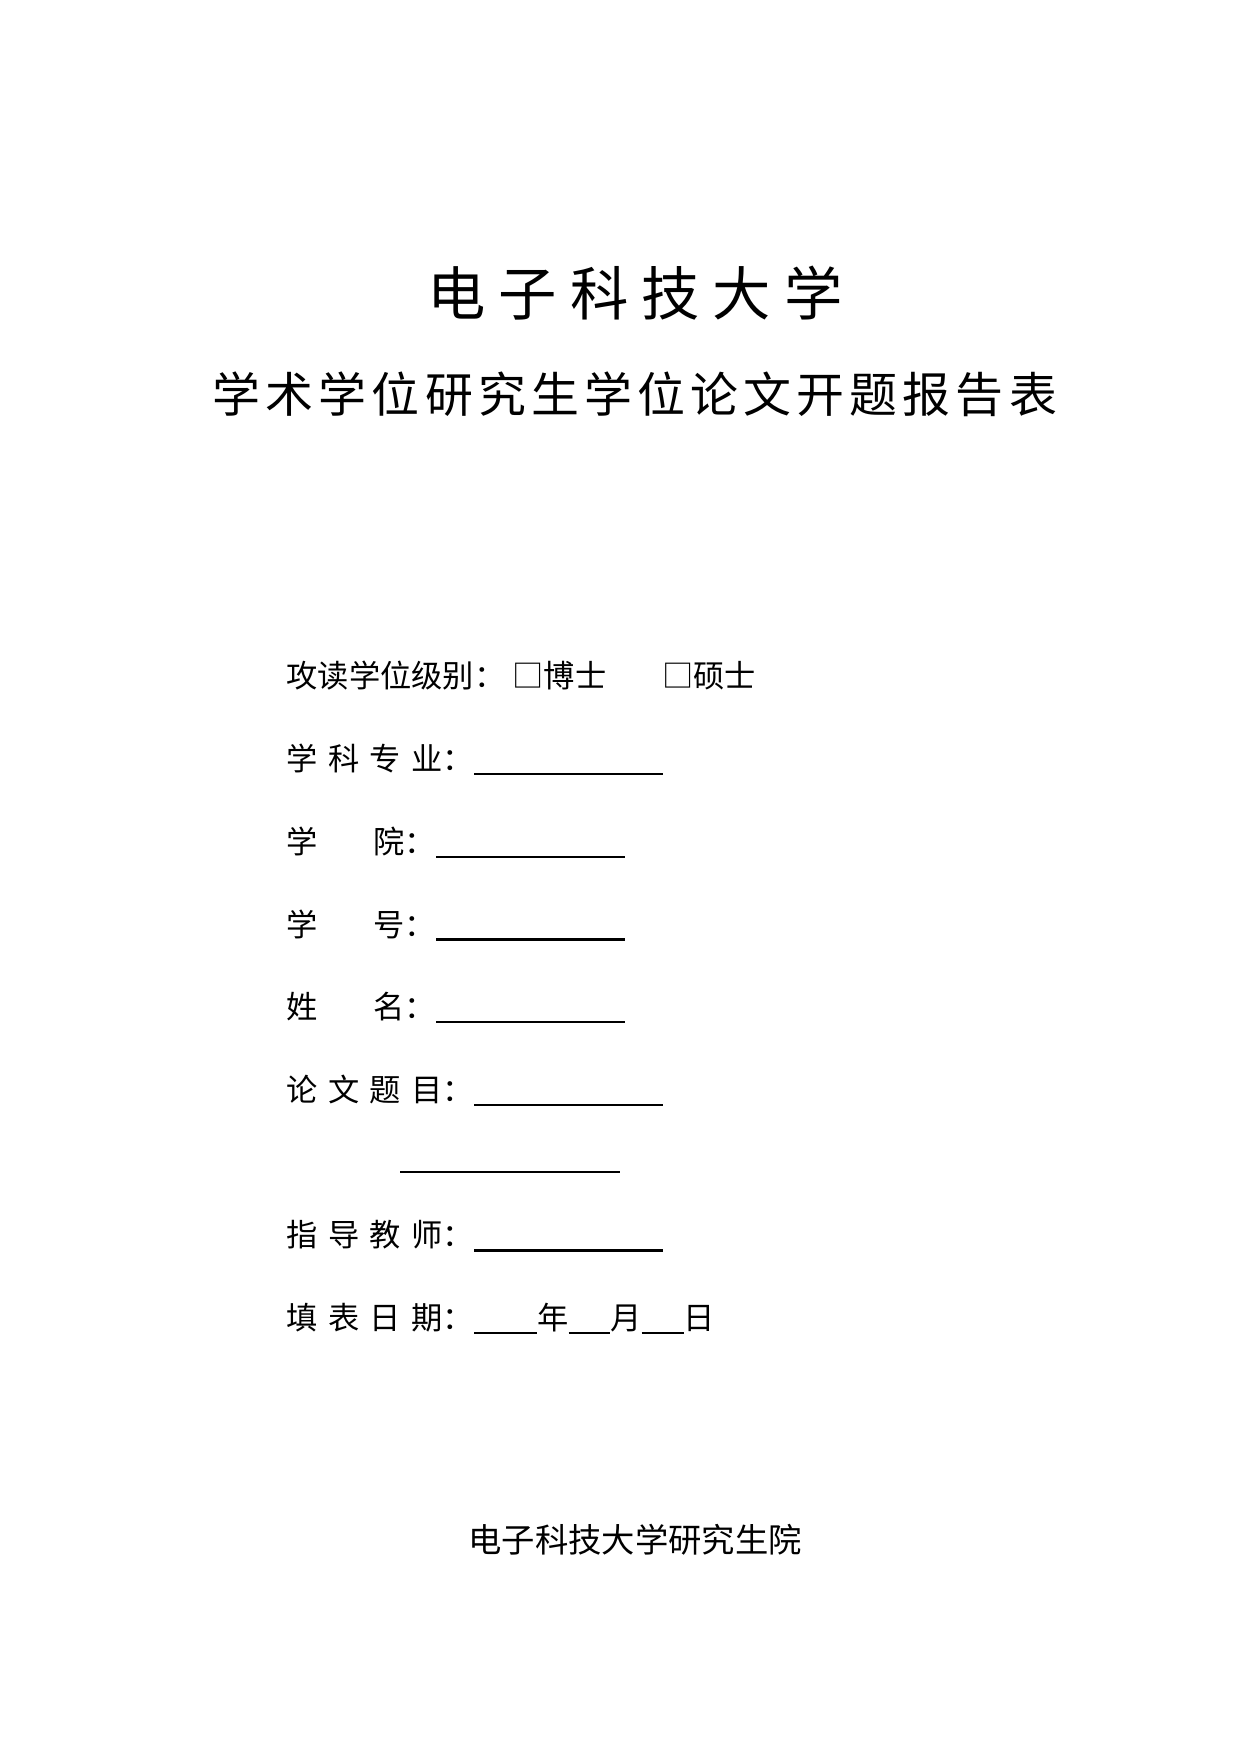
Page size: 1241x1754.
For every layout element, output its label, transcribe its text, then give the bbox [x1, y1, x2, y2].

text 论文题目： [153, 1065, 1116, 1110]
text 学 号： [153, 900, 1116, 945]
text 电 子 科 技 大 学 [153, 248, 1116, 332]
text 电子科技大学研究生院 [153, 1513, 1116, 1562]
text 攻读学位级别： □博士 □硕士 [153, 652, 1116, 697]
text 姓 名： [153, 982, 1116, 1028]
text 指导教师： [153, 1211, 1116, 1256]
text 学 院： [153, 817, 1116, 862]
text 学科专业： [153, 734, 1116, 779]
text 学术学位研究生学位论文开题报告表 [153, 357, 1116, 427]
text 填表日期： 年 月 日 [153, 1293, 1116, 1338]
